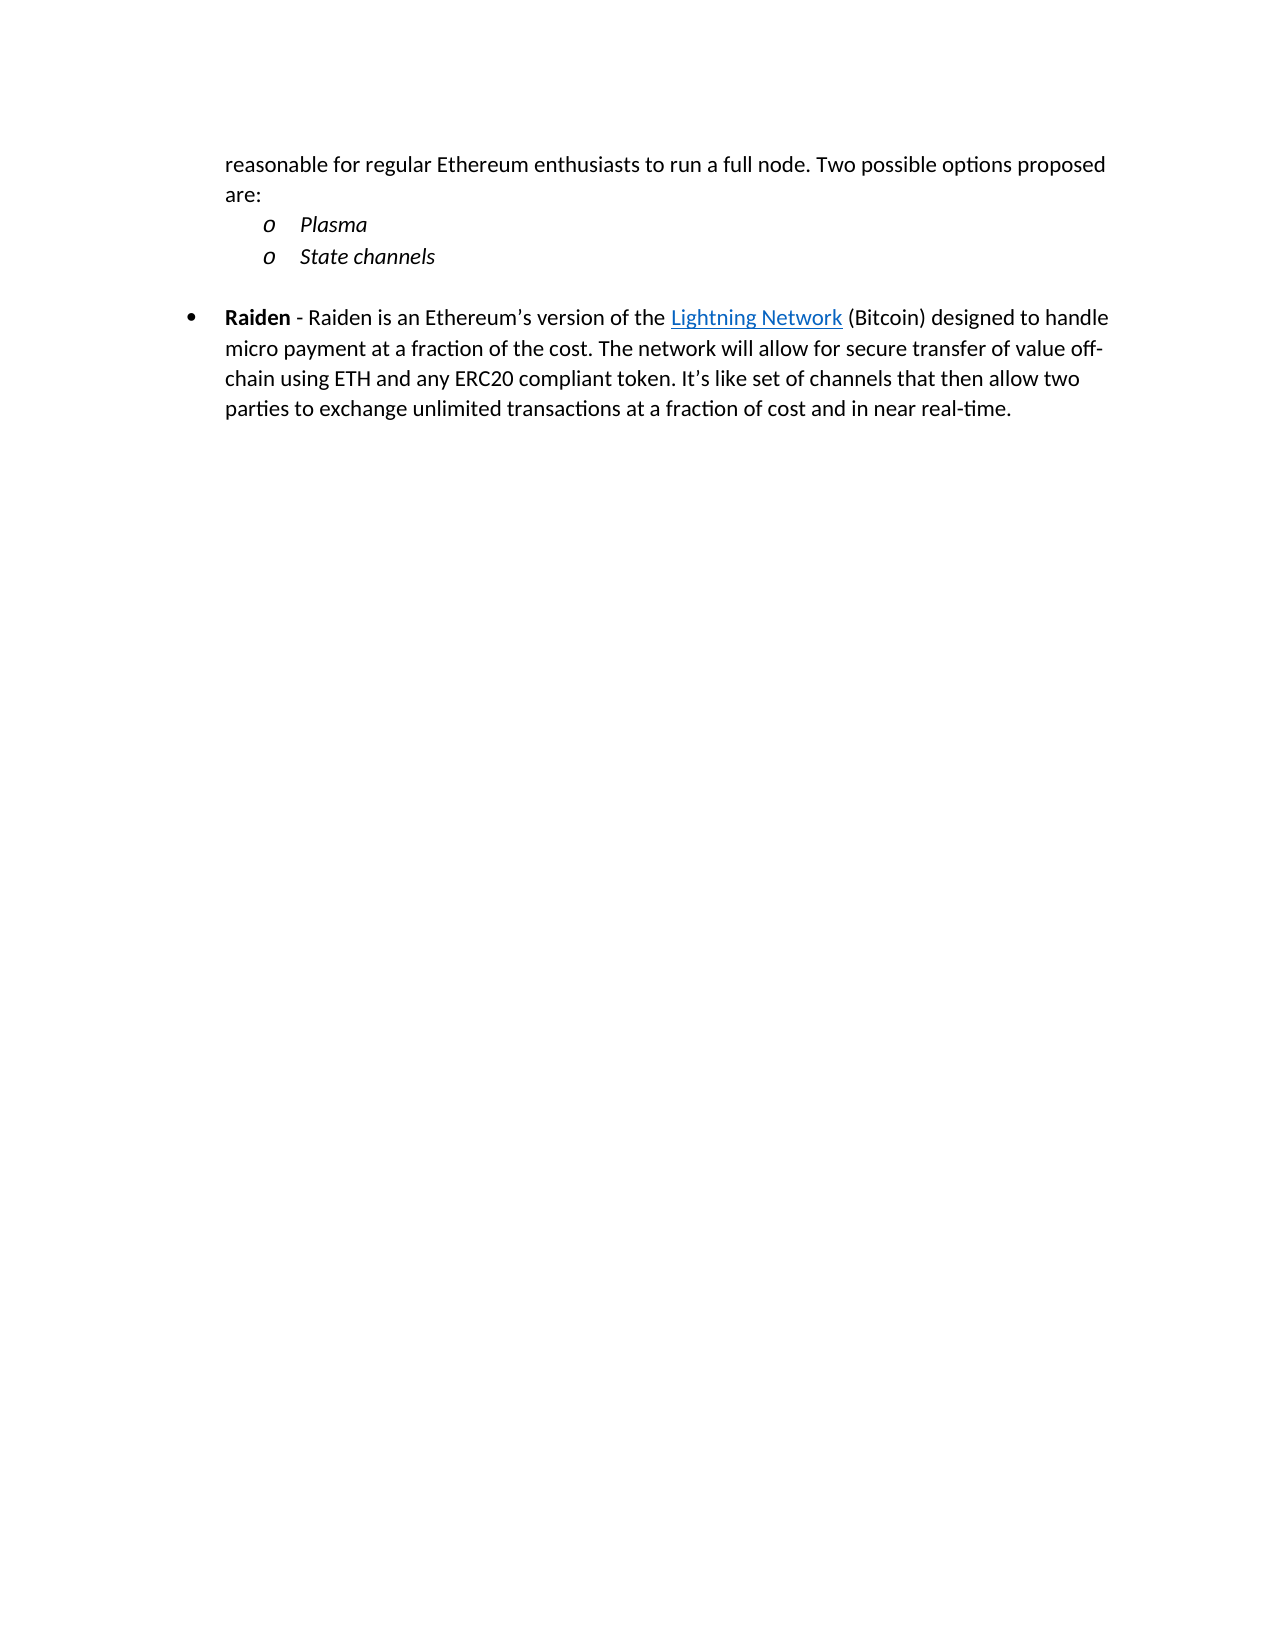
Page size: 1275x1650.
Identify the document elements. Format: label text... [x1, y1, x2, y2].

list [187, 150, 1125, 208]
list Raiden - Raiden is an Ethereum’s version of the Lightning Network (Bitcoin) designed to handle micro payment at a fraction of the cost. The network will allow for secure transfer of value off-chain using ETH and any ERC20 compliant token. It’s like set of channels that then allow two parties to exchange unlimited transactions at a fraction of cost and in near real-time. [187, 303, 1125, 422]
list State channels [262, 242, 1125, 271]
list Plasma [262, 210, 1125, 239]
